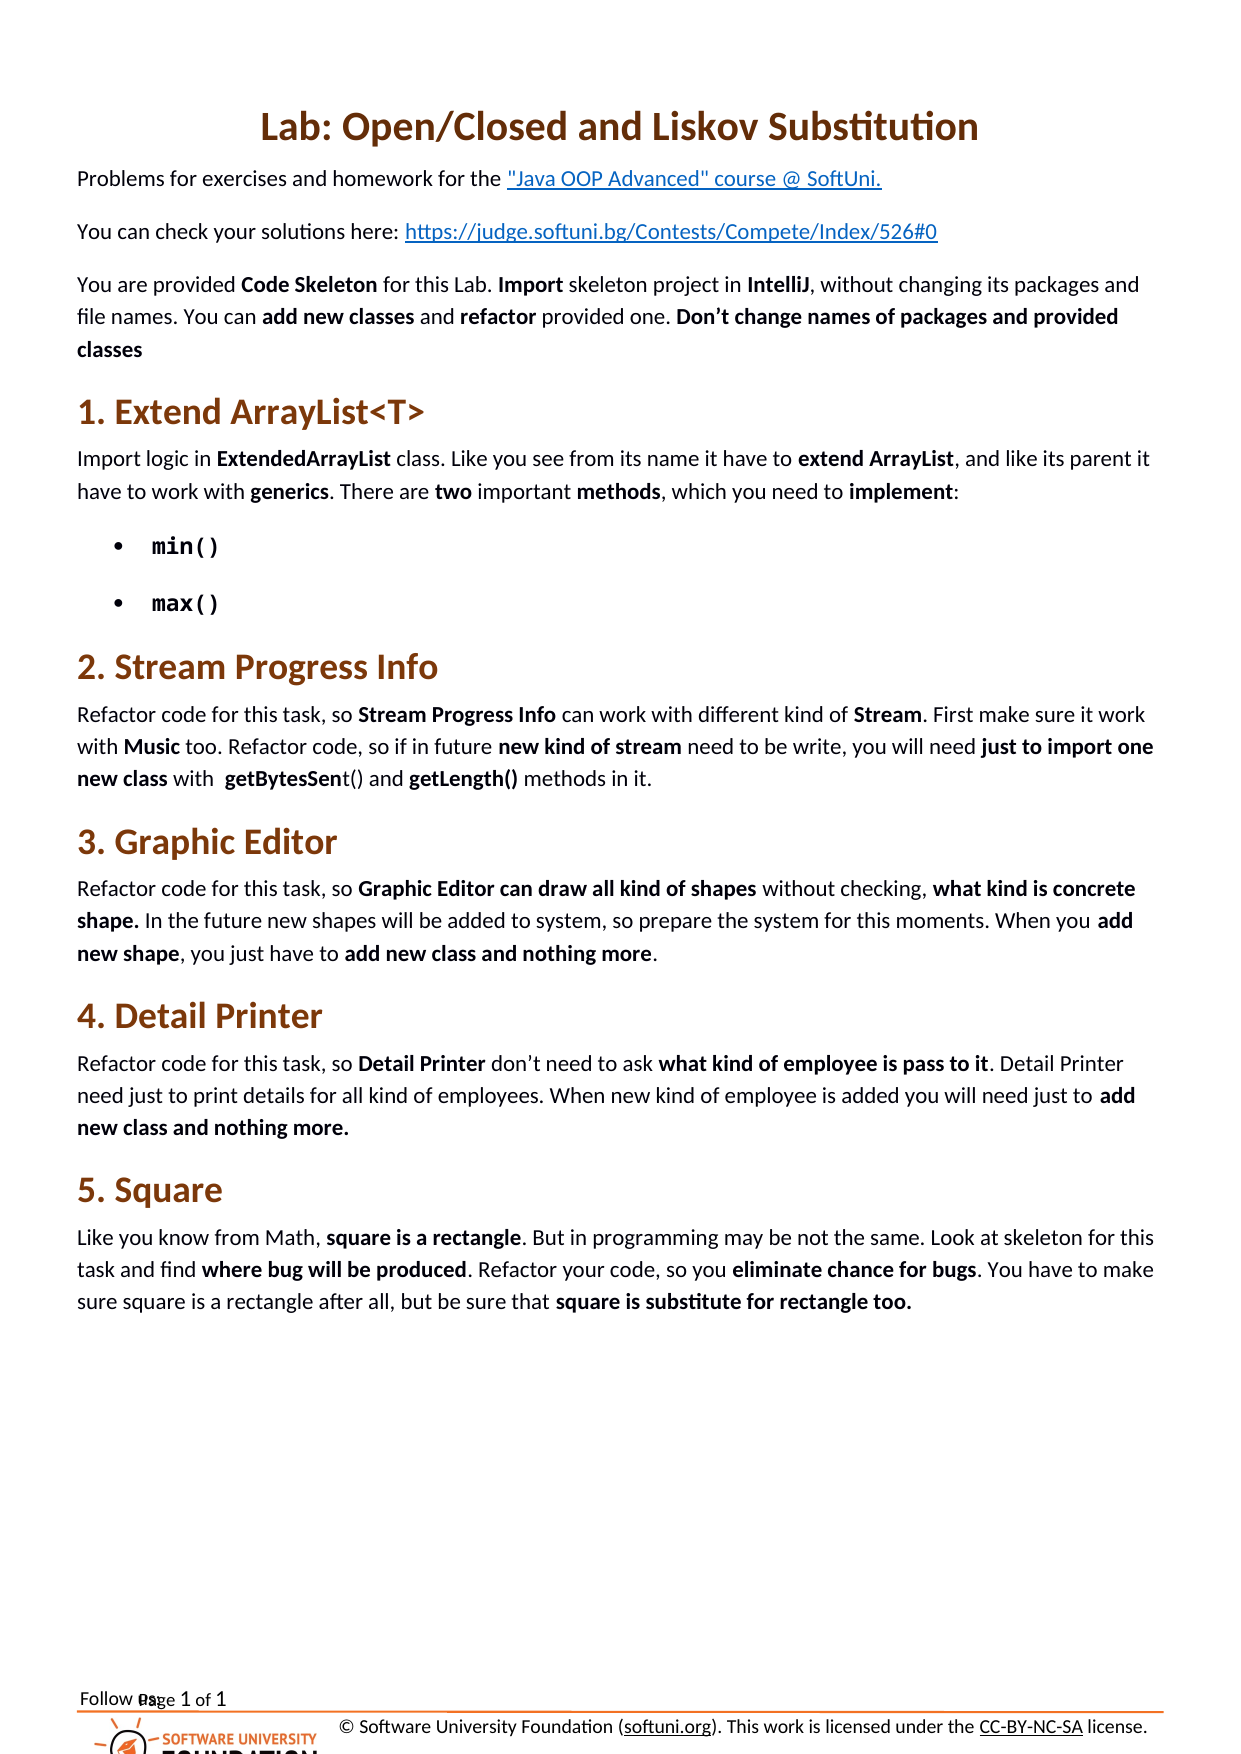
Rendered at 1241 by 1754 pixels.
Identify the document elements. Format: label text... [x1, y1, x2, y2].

subtitle Detail Printer [77, 992, 1163, 1038]
text You can check your solutions here: https://judge.softuni.bg/Contests/Compete/Index/526#0 [77, 217, 1163, 245]
text You are provided Code Skeleton for this Lab. Import skeleton project in IntelliJ, without changing its packages and file names. You can add new classes and refactor provided one. Don’t change names of packages and provided classes [77, 270, 1163, 363]
list max() [114, 587, 1163, 618]
text Refactor code for this task, so Detail Printer don’t need to ask what kind of employee is pass to it. Detail Printer need just to print details for all kind of employees. When new kind of employee is added you will need just to add new class and nothing more. [77, 1049, 1163, 1141]
text Problems for exercises and homework for the "Java OOP Advanced" course @ SoftUni. [77, 164, 1163, 192]
subtitle Graphic Editor [77, 818, 1163, 863]
subtitle Extend ArrayList<T> [77, 388, 1163, 433]
text Refactor code for this task, so Graphic Editor can draw all kind of shapes without checking, what kind is concrete shape. In the future new shapes will be added to system, so prepare the system for this moments. When you add new shape, you just have to add new class and nothing more. [77, 874, 1163, 967]
text Import logic in ExtendedArrayList class. Like you see from its name it have to extend ArrayList, and like its parent it have to work with generics. There are two important methods, which you need to implement: [77, 444, 1163, 505]
subtitle Square [77, 1166, 1163, 1212]
picture [93, 1717, 317, 1754]
list min() [114, 530, 1163, 561]
subtitle Lab: Open/Closed and Liskov Substitution [77, 99, 1163, 150]
text Refactor code for this task, so Stream Progress Info can work with different kind of Stream. First make sure it work with Music too. Refactor code, so if in future new kind of stream need to be write, you will need just to import one new class with getBytesSent() and getLength() methods in it. [77, 700, 1163, 793]
text Like you know from Math, square is a rectangle. But in programming may be not the same. Look at skeleton for this task and find where bug will be produced. Refactor your code, so you eliminate chance for bugs. You have to make sure square is a rectangle after all, but be sure that square is substitute for rectangle too. [77, 1223, 1163, 1315]
subtitle Stream Progress Info [77, 643, 1163, 689]
